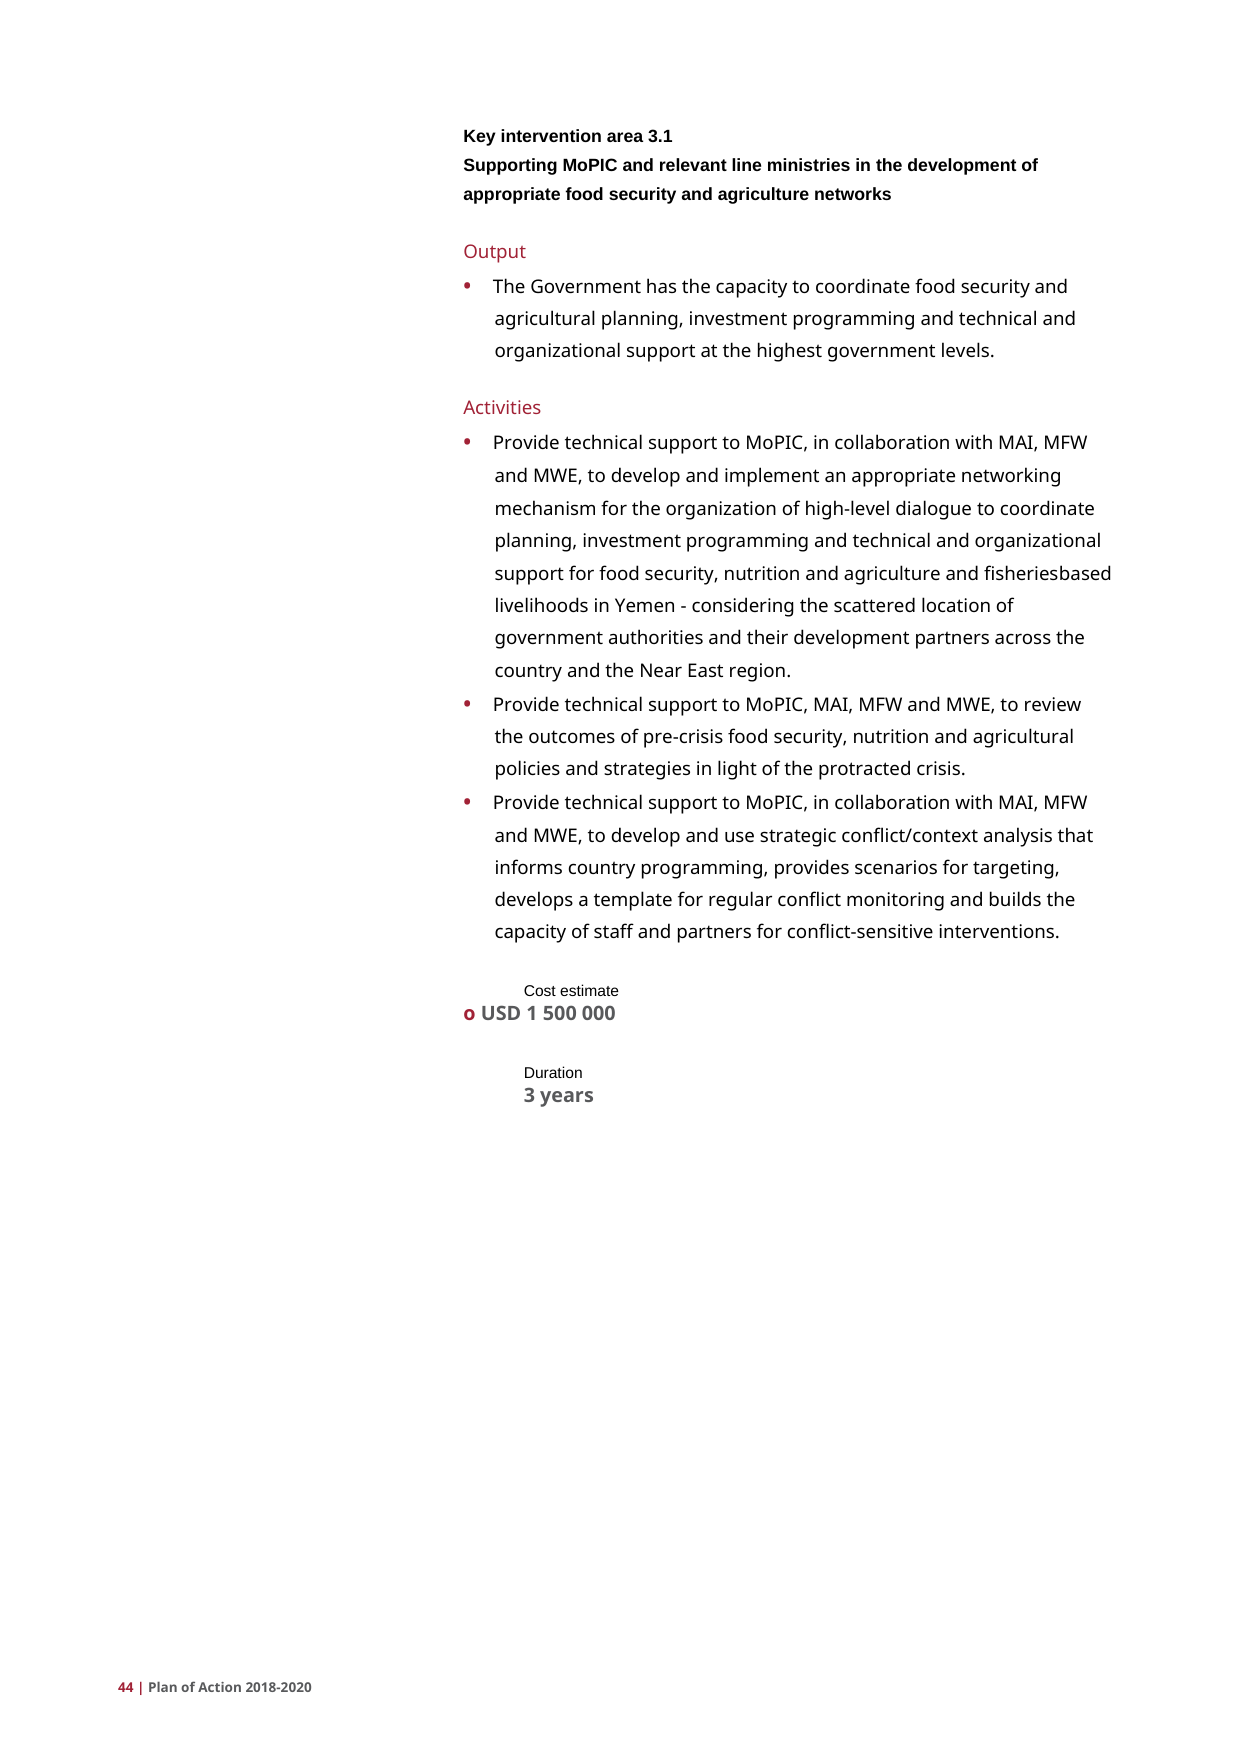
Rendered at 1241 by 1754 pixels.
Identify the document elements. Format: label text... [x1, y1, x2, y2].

list Provide technical support to MoPIC, in collaboration with MAI, MFW and MWE, to develop and use strategic conflict/context analysis that informs country programming, provides scenarios for targeting, develops a template for regular conflict monitoring and builds the capacity of staff and partners for conflict-sensitive interventions. [463, 787, 1114, 944]
text o USD 1 500 000 [463, 999, 1114, 1027]
list Provide technical support to MoPIC, MAI, MFW and MWE, to review the outcomes of pre-crisis food security, nutrition and agricultural policies and strategies in light of the protracted crisis. [463, 689, 1114, 781]
list The Government has the capacity to coordinate food security and agricultural planning, investment programming and technical and organizational support at the highest government levels. [463, 271, 1114, 363]
text Key intervention area 3.1 [463, 126, 1114, 146]
text Output [463, 238, 1114, 263]
text 3 years [463, 1082, 1114, 1109]
text Cost estimate [463, 982, 1114, 999]
text Supporting MoPIC and relevant line ministries in the development of appropriate food security and agriculture networks [463, 155, 1114, 204]
list Provide technical support to MoPIC, in collaboration with MAI, MFW and MWE, to develop and implement an appropriate networking mechanism for the organization of high-level dialogue to coordinate planning, investment programming and technical and organizational support for food security, nutrition and agriculture and fisheriesbased livelihoods in Yemen - considering the scattered location of government authorities and their development partners across the country and the Near East region. [463, 427, 1114, 682]
text Duration [463, 1064, 1114, 1082]
text Activities [463, 394, 1114, 420]
